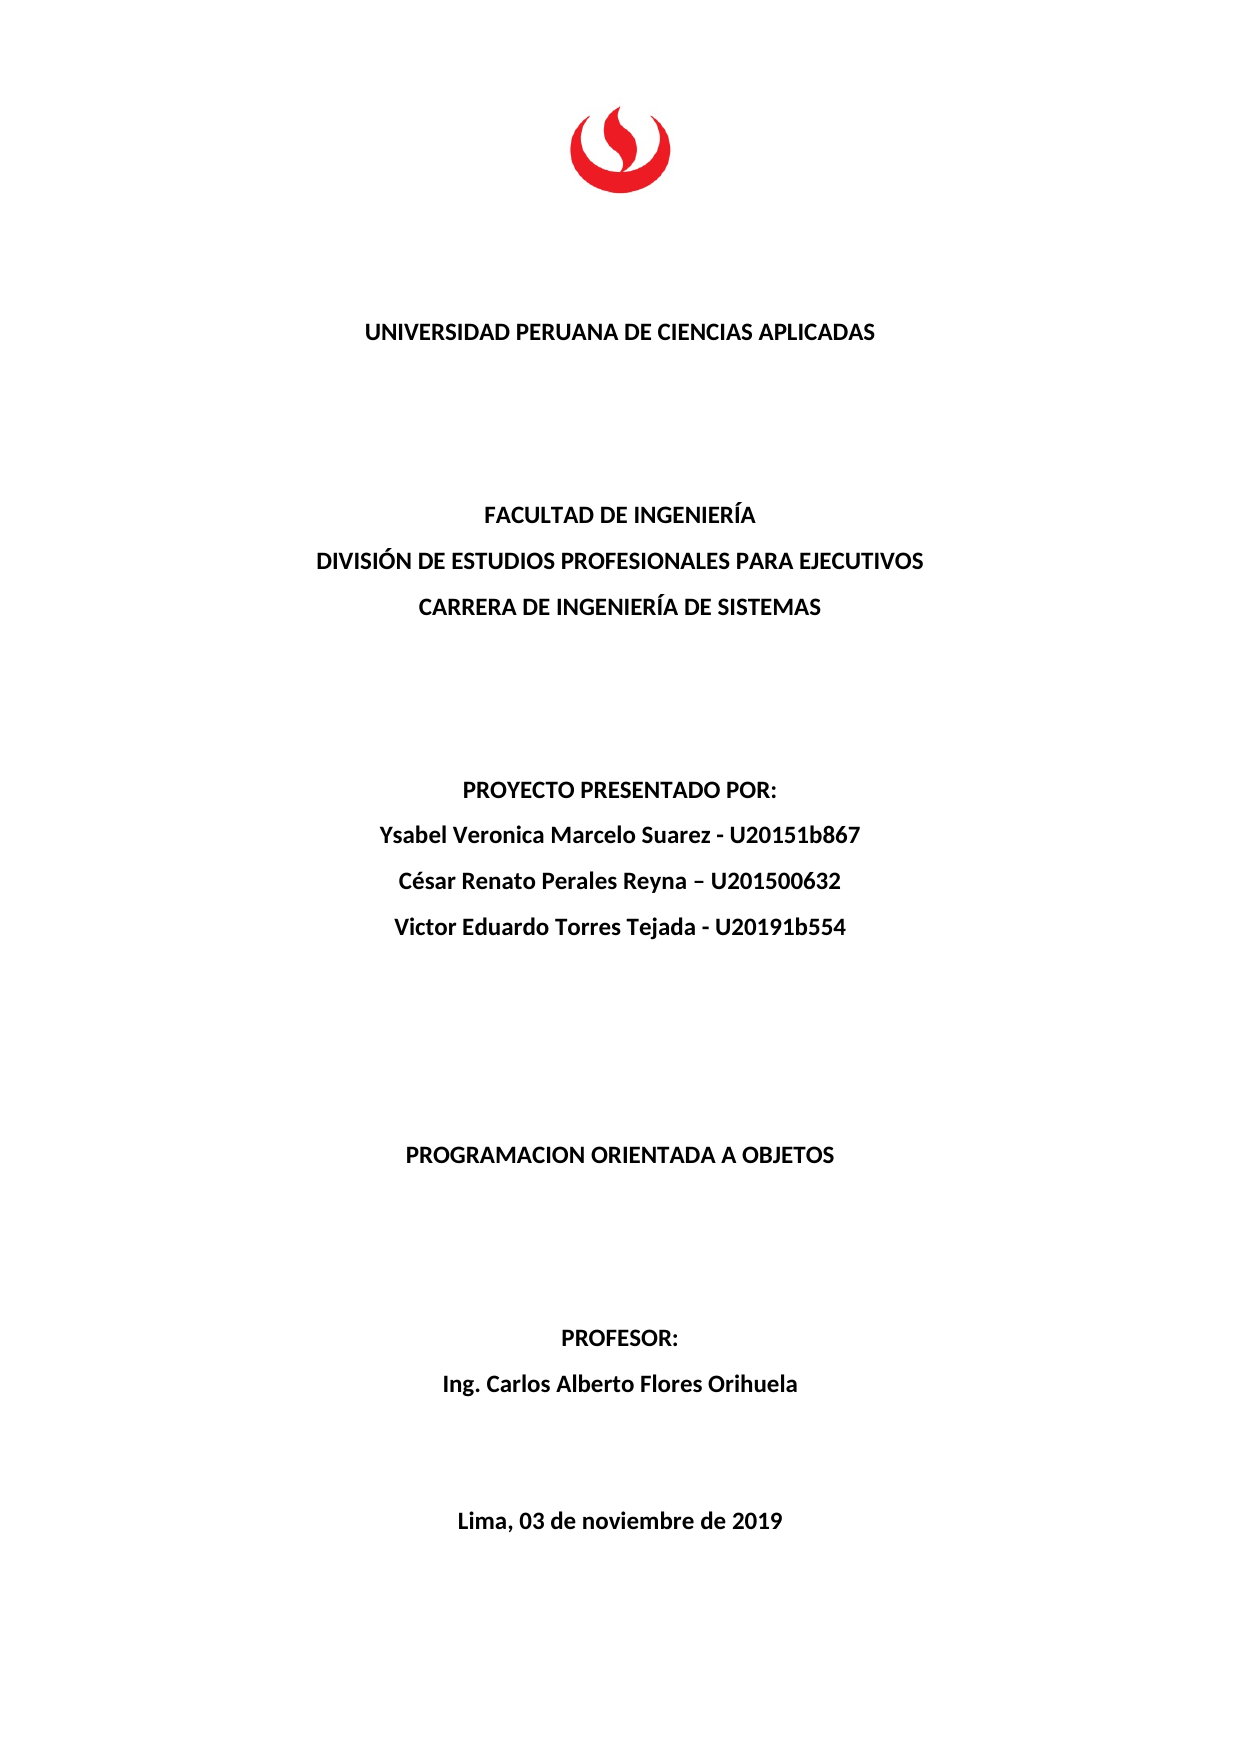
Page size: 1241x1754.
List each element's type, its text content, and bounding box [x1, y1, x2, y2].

text Lima, 03 de noviembre de 2019 [694, 1505, 1090, 1536]
text Ing. Carlos Alberto Flores Orihuela [150, 1368, 1090, 1399]
text Ysabel Veronica Marcelo Suarez - U20151b867 [150, 819, 1090, 850]
text FACULTAD DE INGENIERÍA [150, 499, 1090, 530]
text CARRERA DE INGENIERÍA DE SISTEMAS [150, 591, 1090, 621]
text César Renato Perales Reyna – U201500632 [150, 865, 1090, 896]
text Lima, 03 de noviembre de 2019 [150, 1505, 507, 1536]
text PROYECTO PRESENTADO POR: [150, 774, 1090, 804]
text Victor Eduardo Torres Tejada - U20191b554 [150, 911, 1090, 941]
text UNIVERSIDAD PERUANA DE CIENCIAS APLICADAS [150, 316, 1090, 347]
text PROGRAMACION ORIENTADA A OBJETOS [150, 1139, 1090, 1170]
text DIVISIÓN DE ESTUDIOS PROFESIONALES PARA EJECUTIVOS [150, 545, 1090, 576]
text PROFESOR: [150, 1322, 1090, 1353]
picture [496, 75, 744, 225]
